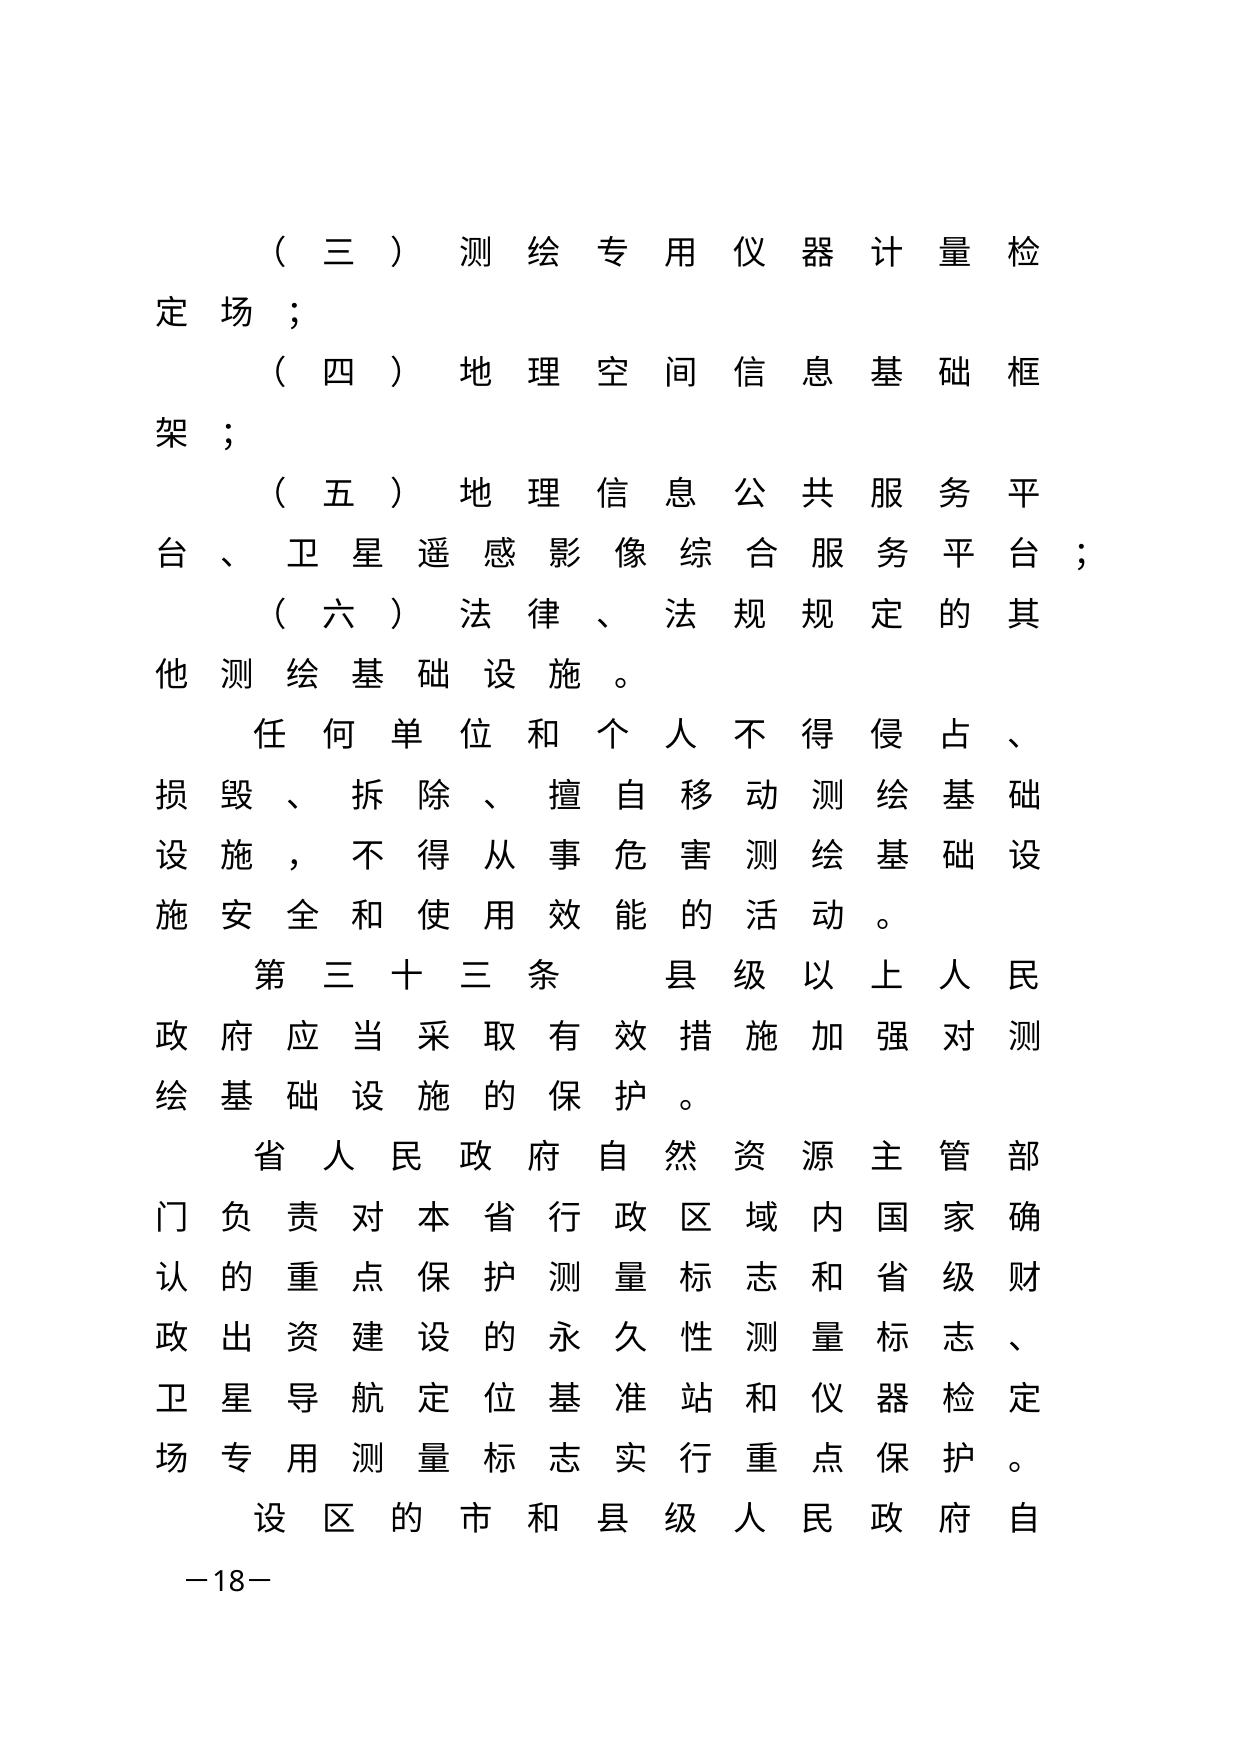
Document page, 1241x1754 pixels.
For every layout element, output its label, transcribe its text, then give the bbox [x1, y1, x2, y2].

text （六）法律、法规规定的其他测绘基础设施。 [155, 581, 1073, 702]
text （四）地理空间信息基础框架； [155, 340, 1073, 461]
text （五）地理信息公共服务平台、卫星遥感影像综合服务平台； [155, 461, 1073, 581]
text （三）测绘专用仪器计量检定场； [155, 219, 1073, 340]
text 第三十三条 县级以上人民政府应当采取有效措施加强对测绘基础设施的保护。 [155, 943, 1073, 1124]
text 省人民政府自然资源主管部门负责对本省行政区域内国家确认的重点保护测量标志和省级财政出资建设的永久性测量标志、卫星导航定位基准站和仪器检定场专用测量标志实行重点保护。 [155, 1124, 1073, 1486]
text 任何单位和个人不得侵占、损毁、拆除、擅自移动测绘基础设施，不得从事危害测绘基础设施安全和使用效能的活动。 [155, 702, 1073, 943]
text 设区的市和县级人民政府自然资源主管部门负责对本行政区域内除前款规定外的其他永久性测量标志、卫星导航定位基准站和仪器检定场专用测量标志实行一般保护。 [155, 1486, 1073, 1546]
